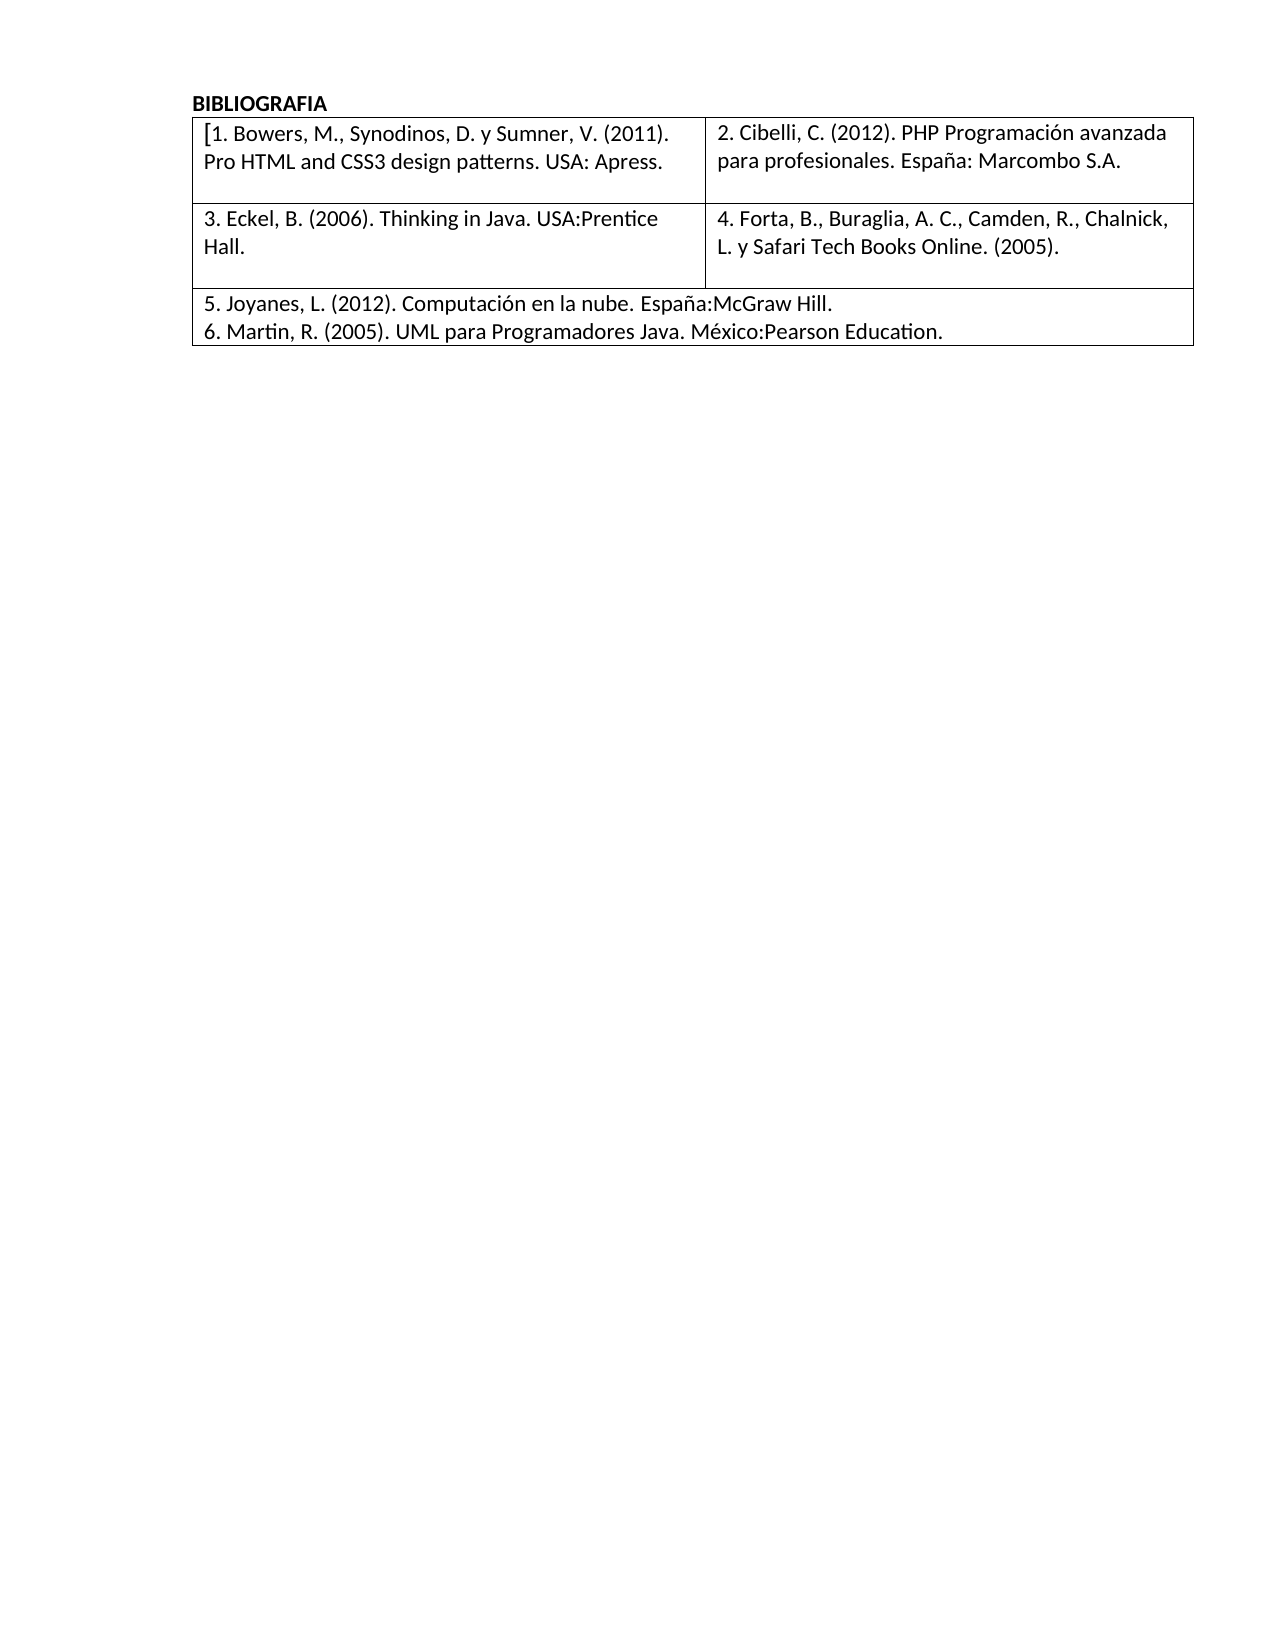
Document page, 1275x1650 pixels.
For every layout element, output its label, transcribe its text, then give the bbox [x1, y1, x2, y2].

table_header [1. Bowers, M., Synodinos, D. y Sumner, V. (2011). Pro HTML and CSS3 design patterns. USA: Apress. [193, 118, 705, 203]
table_header 2. Cibelli, C. (2012). PHP Programación avanzada para profesionales. España: Marcombo S.A. [706, 118, 1193, 203]
text BIBLIOGRAFIA [192, 89, 1098, 117]
table_cell 5. Joyanes, L. (2012). Computación en la nube. España:McGraw Hill. 6. Martin, R. (2005). UML para Programadores Java. México:Pearson Education. [193, 289, 1193, 345]
table_cell 4. Forta, B., Buraglia, A. C., Camden, R., Chalnick, L. y Safari Tech Books Online. (2005). [706, 204, 1193, 288]
table_cell 3. Eckel, B. (2006). Thinking in Java. USA:Prentice Hall. [193, 204, 705, 288]
